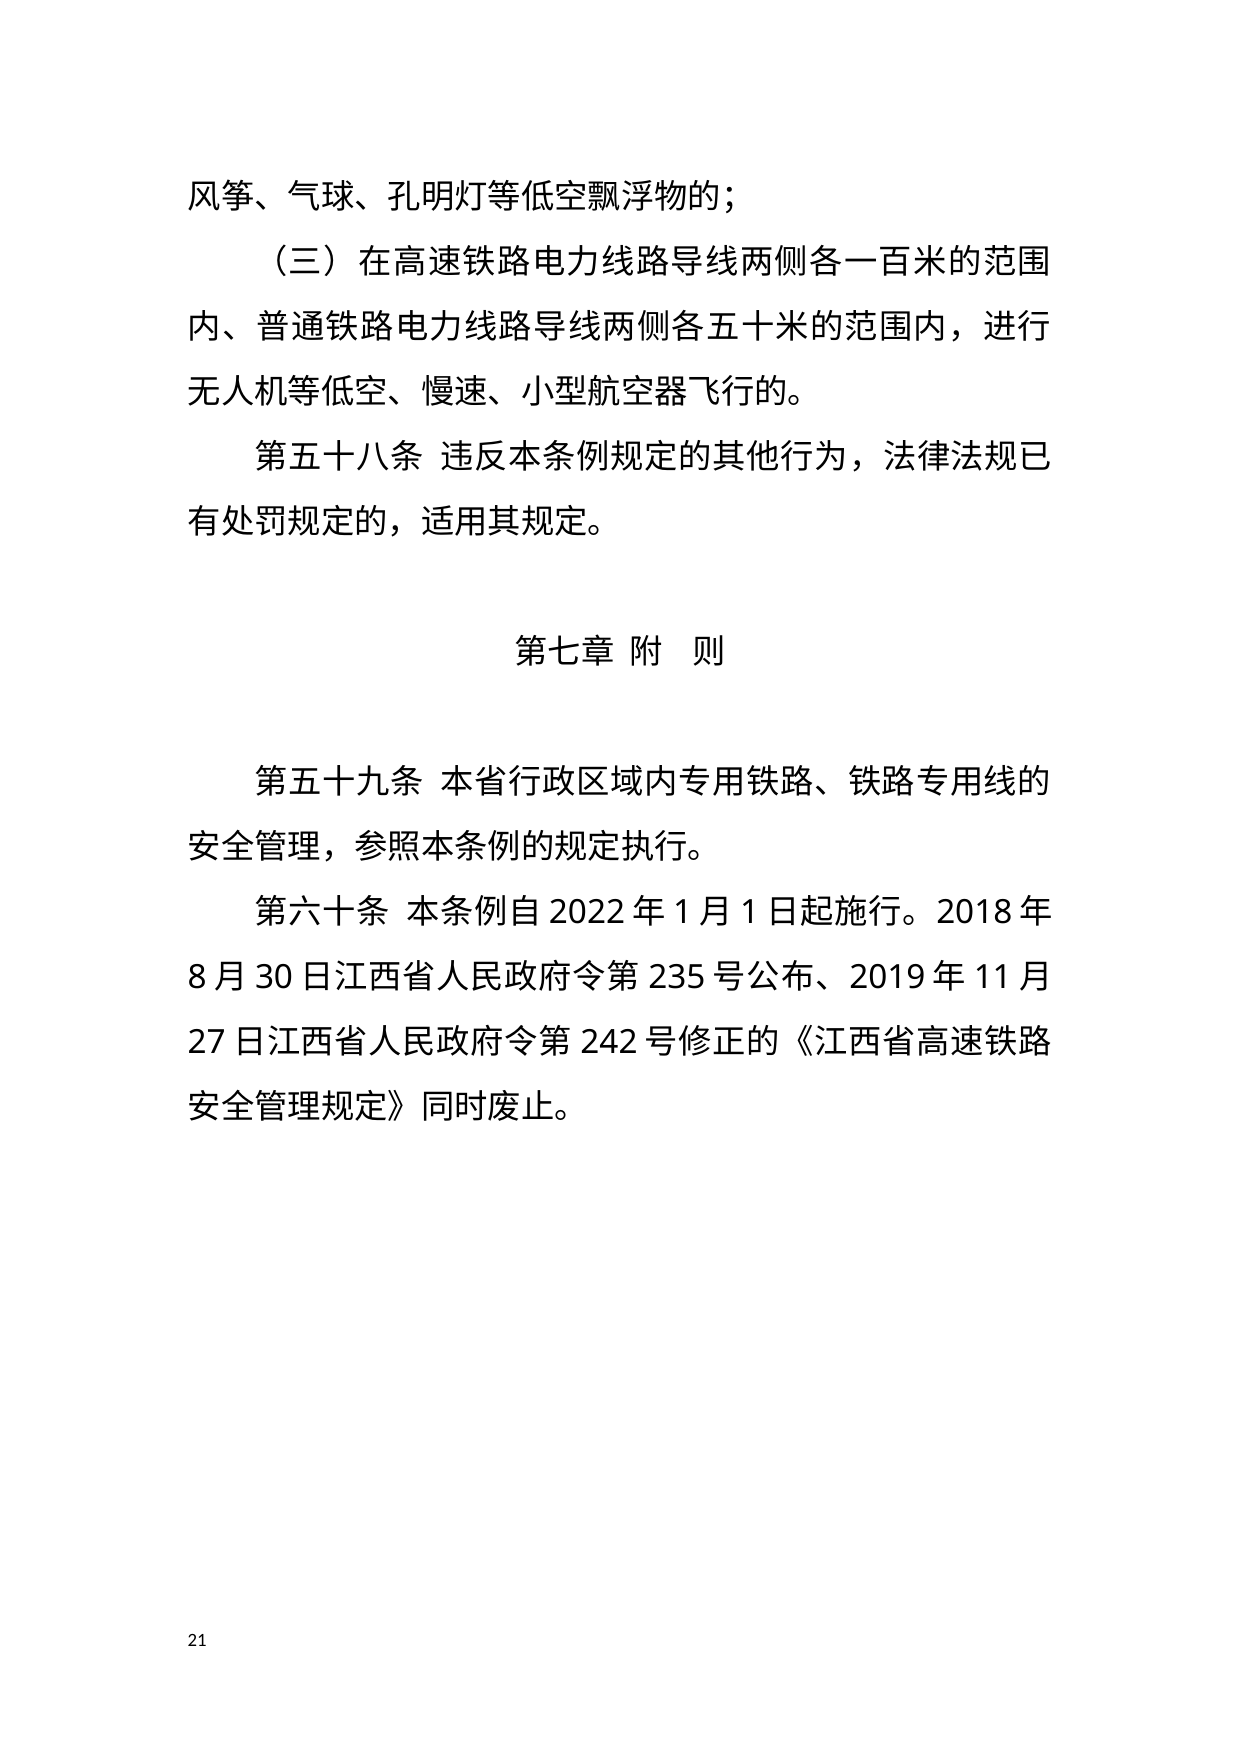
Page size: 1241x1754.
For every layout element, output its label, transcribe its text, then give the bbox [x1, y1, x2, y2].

text （三）在高速铁路电力线路导线两侧各一百米的范围内、普通铁路电力线路导线两侧各五十米的范围内，进行无人机等低空、慢速、小型航空器飞行的。 [187, 227, 1053, 422]
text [187, 162, 1053, 227]
text 第五十九条 本省行政区域内专用铁路、铁路专用线的安全管理，参照本条例的规定执行。 [187, 747, 1053, 877]
text 第五十八条 违反本条例规定的其他行为，法律法规已有处罚规定的，适用其规定。 [187, 422, 1053, 552]
text 第六十条 本条例自2022年1月1日起施行。2018年8月30日江西省人民政府令第235号公布、2019年11月27日江西省人民政府令第242号修正的《江西省高速铁路安全管理规定》同时废止。 [187, 877, 1053, 1137]
text 第七章 附 则 [187, 617, 1053, 682]
